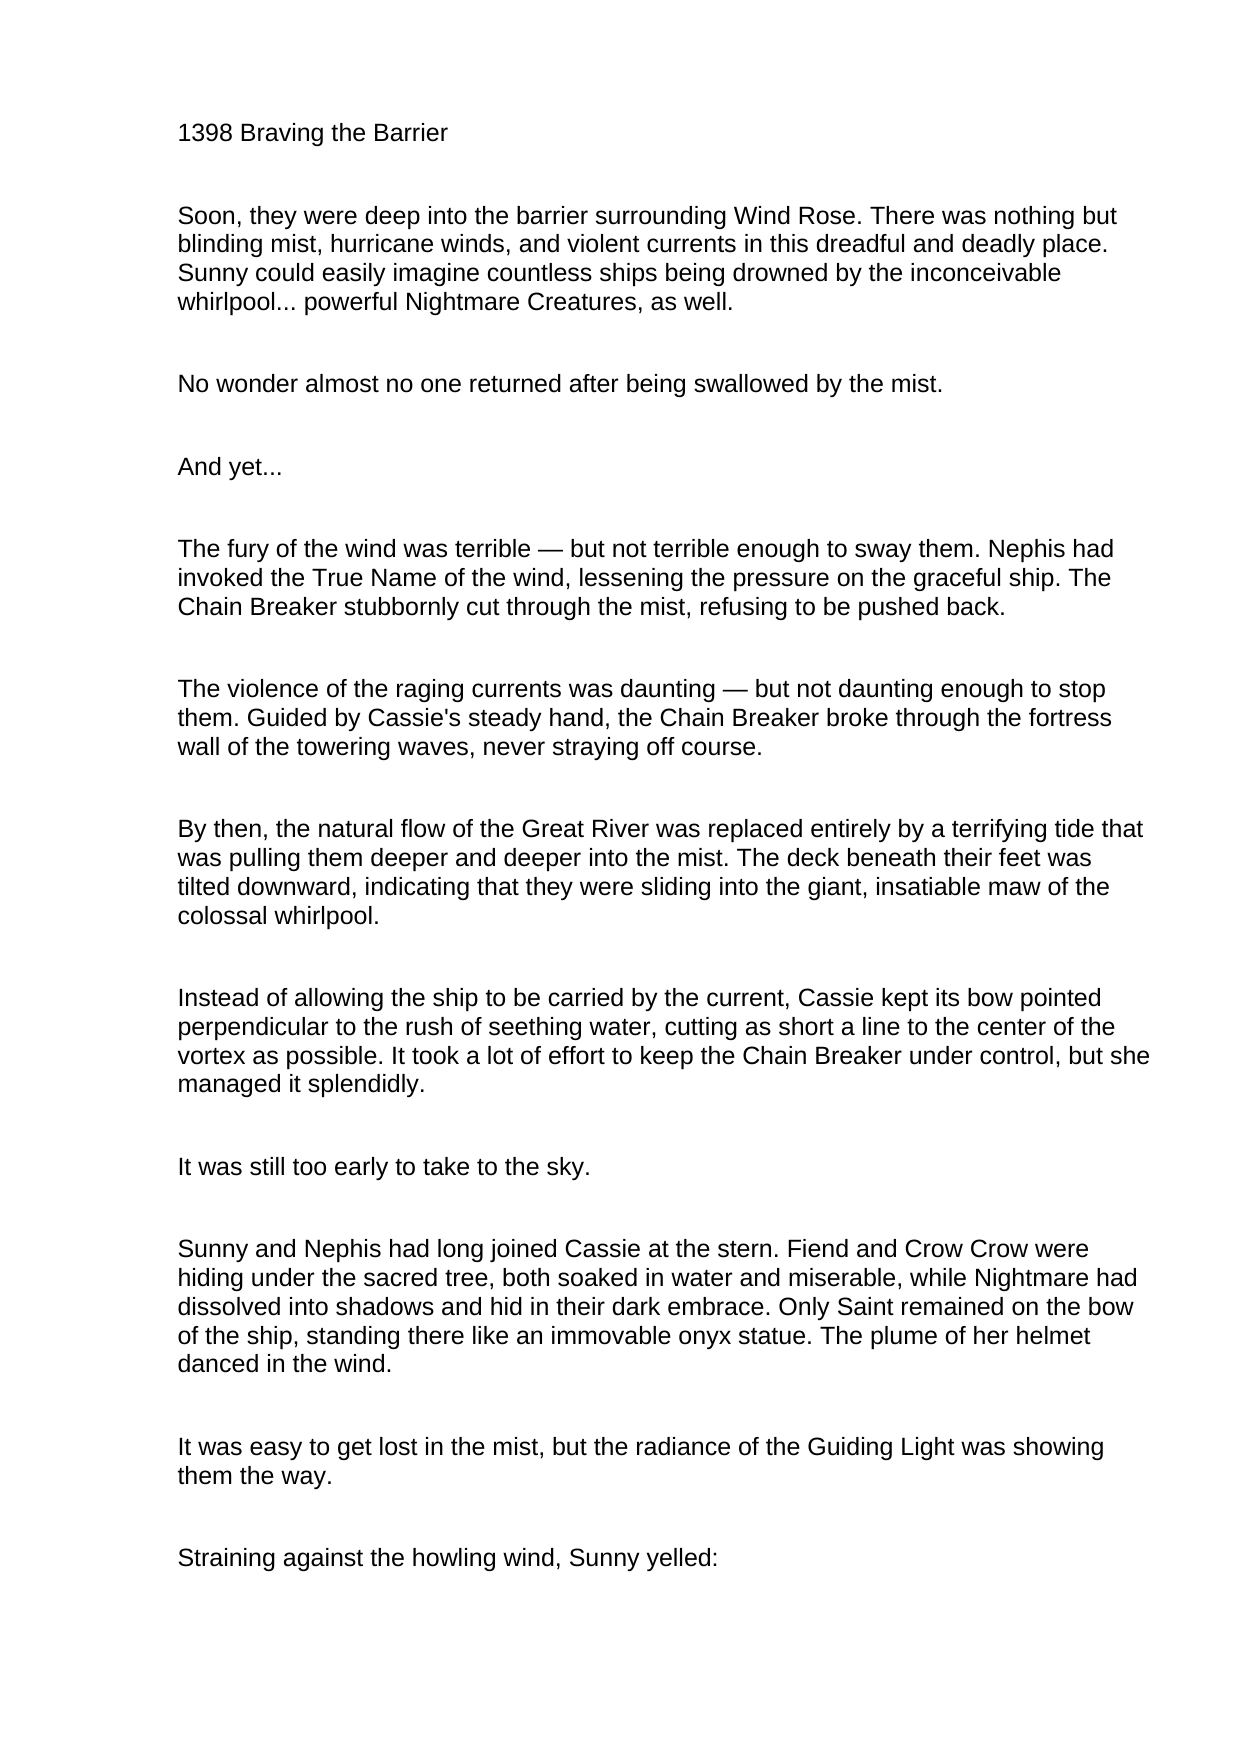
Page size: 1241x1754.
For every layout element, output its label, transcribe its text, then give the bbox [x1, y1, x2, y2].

text By then, the natural flow of the Great River was replaced entirely by a terrifying tide that was pulling them deeper and deeper into the mist. The deck beneath their feet was tilted downward, indicating that they were sliding into the giant, insatiable maw of the colossal whirlpool. [177, 814, 1152, 929]
text The fury of the wind was terrible — but not terrible enough to sway them. Nephis had invoked the True Name of the wind, lessening the pressure on the graceful ship. The Chain Breaker stubbornly cut through the mist, refusing to be pushed back. [177, 534, 1152, 621]
text Soon, they were deep into the barrier surrounding Wind Rose. There was nothing but blinding mist, hurricane winds, and violent currents in this dreadful and deadly place. Sunny could easily imagine countless ships being drowned by the inconceivable whirlpool... powerful Nightmare Creatures, as well. [177, 201, 1152, 316]
text It was easy to get lost in the mist, but the radiance of the Guiding Light was showing them the way. [177, 1432, 1152, 1489]
text And yet... [177, 452, 1152, 481]
text 1398 Braving the Barrier [177, 118, 1152, 147]
text It was still too early to take to the sky. [177, 1152, 1152, 1181]
text The violence of the raging currents was daunting — but not daunting enough to stop them. Guided by Cassie's steady hand, the Chain Breaker broke through the fortress wall of the towering waves, never straying off course. [177, 674, 1152, 761]
text Straining against the howling wind, Sunny yelled: [177, 1543, 1152, 1572]
text No wonder almost no one returned after being swallowed by the mist. [177, 369, 1152, 398]
text Instead of allowing the ship to be carried by the current, Cassie kept its bow pointed perpendicular to the rush of seething water, cutting as short a line to the center of the vortex as possible. It took a lot of effort to keep the Chain Breaker under control, but she managed it splendidly. [177, 983, 1152, 1098]
text Sunny and Nephis had long joined Cassie at the stern. Fiend and Crow Crow were hiding under the sacred tree, both soaked in water and miserable, while Nightmare had dissolved into shadows and hid in their dark embrace. Only Saint remained on the bow of the ship, standing there like an immovable onyx statue. The plume of her helmet danced in the wind. [177, 1234, 1152, 1378]
